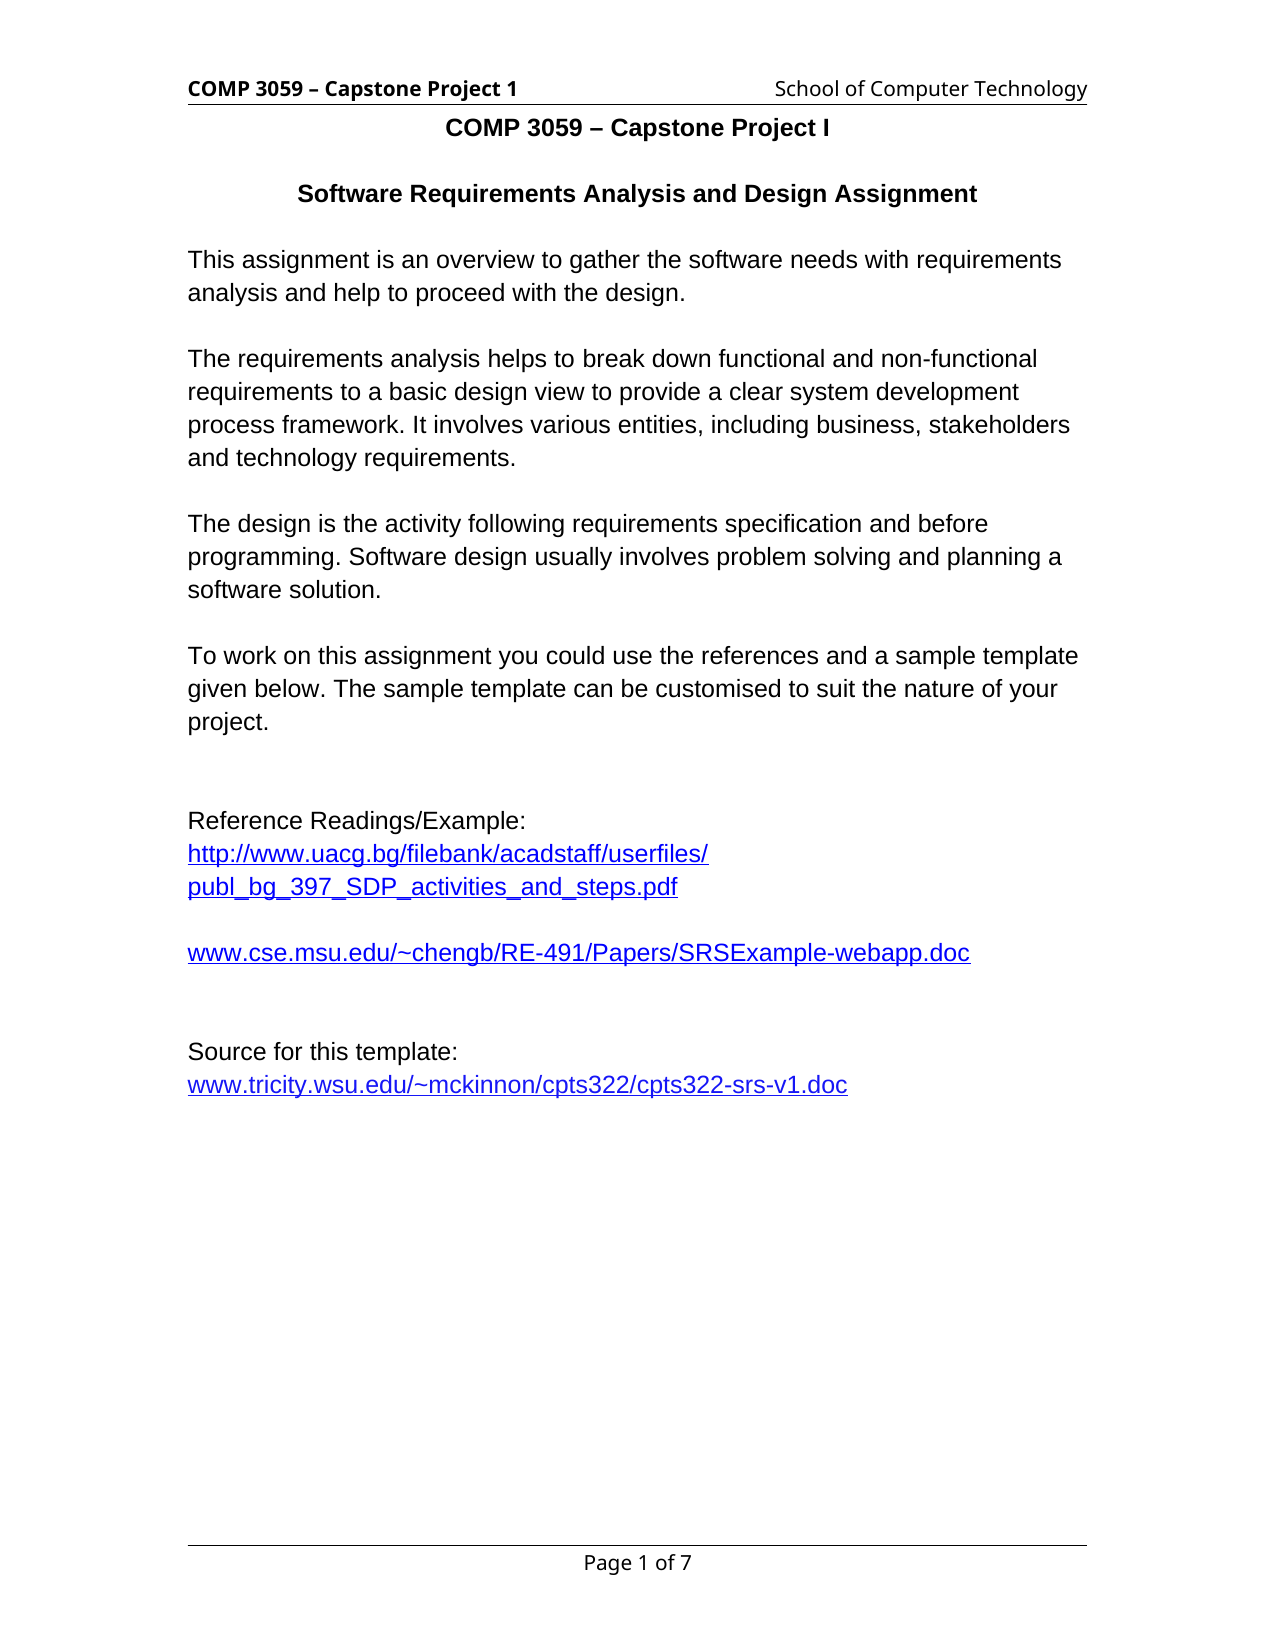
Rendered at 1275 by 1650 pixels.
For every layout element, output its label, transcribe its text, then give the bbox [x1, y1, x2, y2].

text The design is the activity following requirements specification and before programming. Software design usually involves problem solving and planning a software solution. [187, 509, 1087, 603]
text www.tricity.wsu.edu/~mckinnon/cpts322/cpts322-srs-v1.doc [187, 1070, 1087, 1099]
text Reference Readings/Example: [187, 806, 1087, 835]
text This assignment is an overview to gather the software needs with requirements analysis and help to proceed with the design. [187, 244, 1087, 306]
text Source for this template: [187, 1037, 1087, 1066]
text www.cse.msu.edu/~chengb/RE-491/Papers/SRSExample-webapp.doc [187, 938, 1087, 967]
text http://www.uacg.bg/filebank/acadstaff/userfiles/publ_bg_397_SDP_activities_and_steps.pdf [187, 839, 1087, 901]
text Software Requirements Analysis and Design Assignment [187, 178, 1087, 207]
text COMP 3059 – Capstone Project I [187, 112, 1087, 141]
text To work on this assignment you could use the references and a sample template given below. The sample template can be customised to suit the nature of your project. [187, 641, 1087, 736]
text The requirements analysis helps to break down functional and non-functional requirements to a basic design view to provide a clear system development process framework. It involves various entities, including business, stakeholders and technology requirements. [187, 344, 1087, 471]
